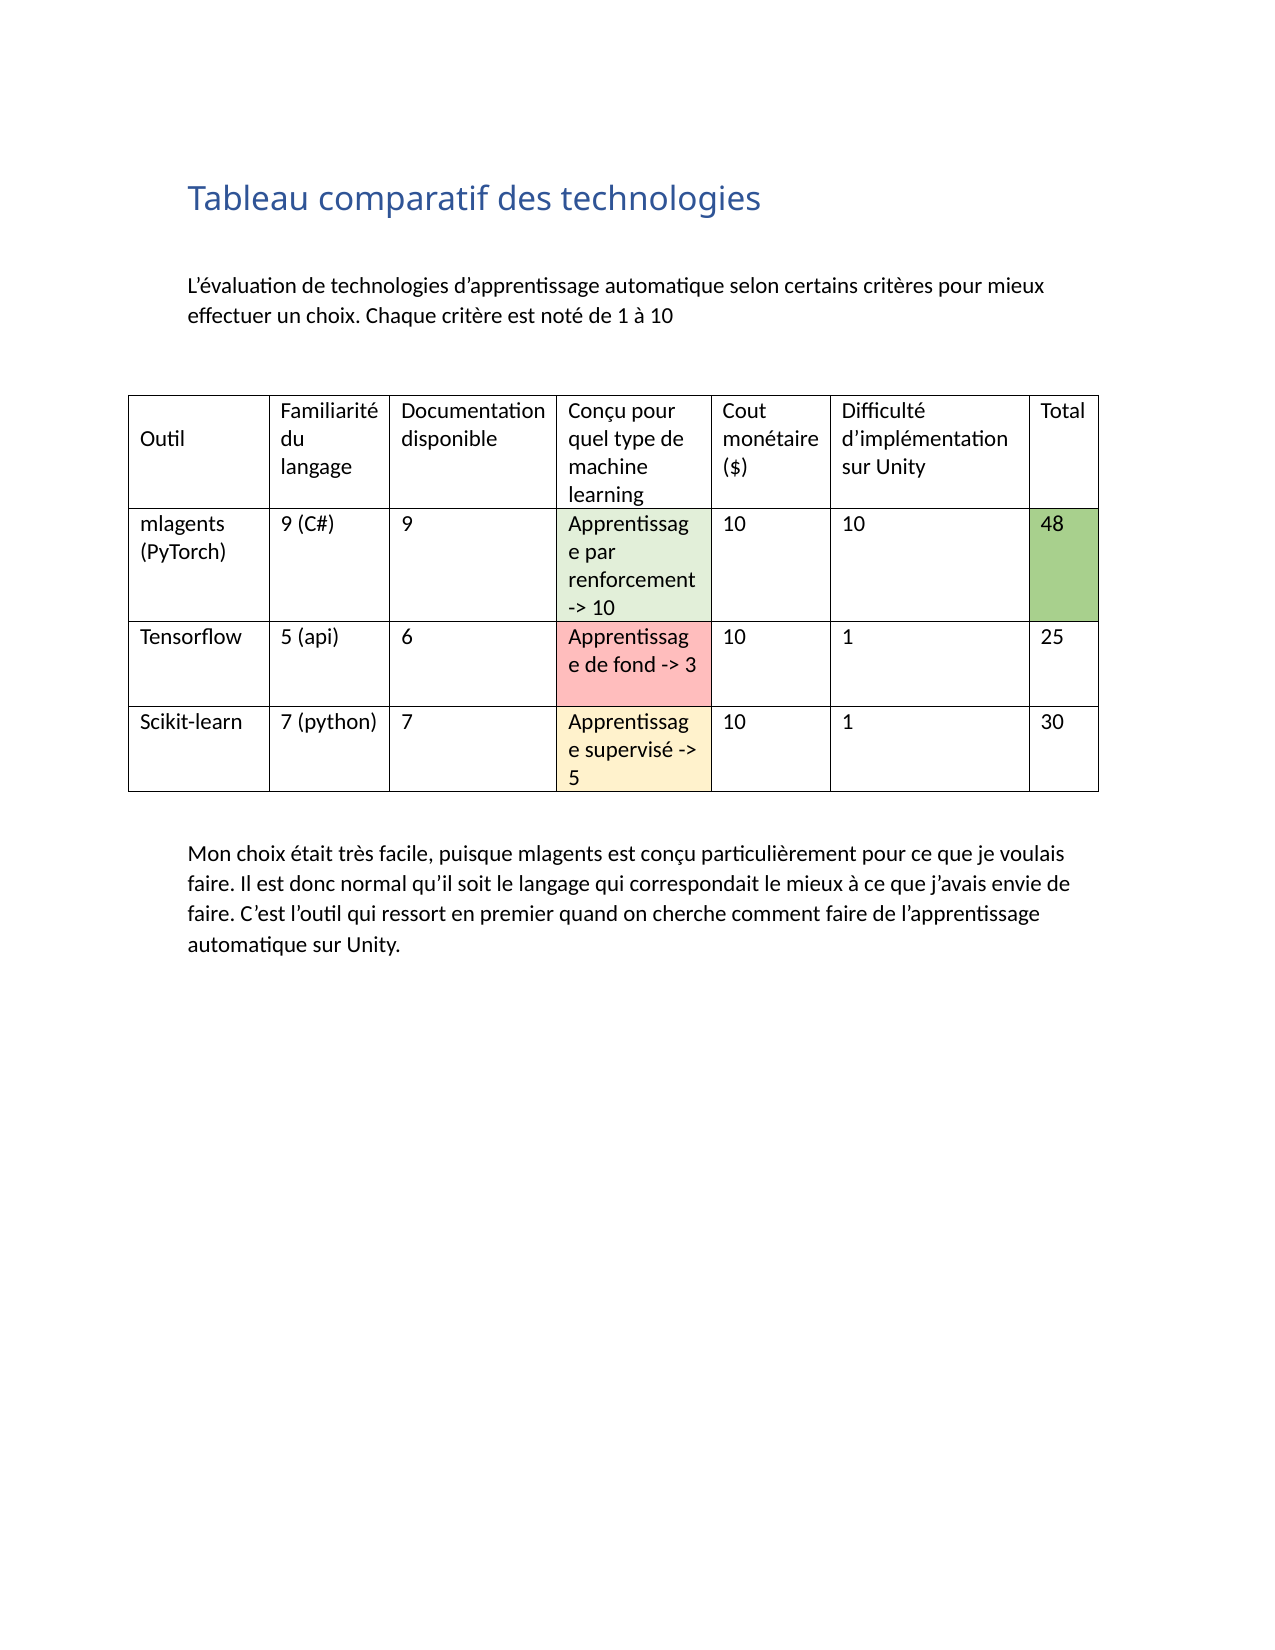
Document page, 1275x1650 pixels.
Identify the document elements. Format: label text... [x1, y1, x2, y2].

table_cell Apprentissage supervisé -> 5 [557, 707, 711, 791]
table_cell 9 (C#) [270, 509, 389, 621]
table_cell Apprentissage par renforcement -> 10 [557, 509, 711, 621]
table_header Total [1030, 396, 1098, 508]
table_cell 10 [831, 509, 1029, 621]
table_header Familiarité du langage [270, 396, 389, 508]
table_cell 1 [831, 707, 1029, 791]
table_cell 9 [390, 509, 556, 621]
table_cell 5 (api) [270, 622, 389, 706]
table_header Conçu pour quel type de machine learning [557, 396, 711, 508]
table_cell 10 [712, 509, 830, 621]
table_cell 48 [1030, 509, 1098, 621]
table_cell 7 (python) [270, 707, 389, 791]
table_header Documentation disponible [390, 396, 556, 508]
table_cell Scikit-learn [129, 707, 269, 791]
subtitle Tableau comparatif des technologies [187, 175, 1087, 220]
table_cell 6 [390, 622, 556, 706]
table_cell 10 [712, 707, 830, 791]
text Mon choix était très facile, puisque mlagents est conçu particulièrement pour ce que je voulais faire. Il est donc normal qu’il soit le langage qui correspondait le mieux à ce que j’avais envie de faire. C’est l’outil qui ressort en premier quand on cherche comment faire de l’apprentissage automatique sur Unity. [187, 839, 1087, 958]
table_header Outil [129, 396, 269, 508]
table_cell Apprentissage de fond -> 3 [557, 622, 711, 706]
text L’évaluation de technologies d’apprentissage automatique selon certains critères pour mieux effectuer un choix. Chaque critère est noté de 1 à 10 [187, 271, 1087, 329]
table_cell 25 [1030, 622, 1098, 706]
table_cell 7 [390, 707, 556, 791]
table_header Difficulté d’implémentation sur Unity [831, 396, 1029, 508]
table_cell mlagents (PyTorch) [129, 509, 269, 621]
table_header Cout monétaire ($) [712, 396, 830, 508]
table_cell 1 [831, 622, 1029, 706]
table_cell 10 [712, 622, 830, 706]
table_cell 30 [1030, 707, 1098, 791]
table_cell Tensorflow [129, 622, 269, 706]
